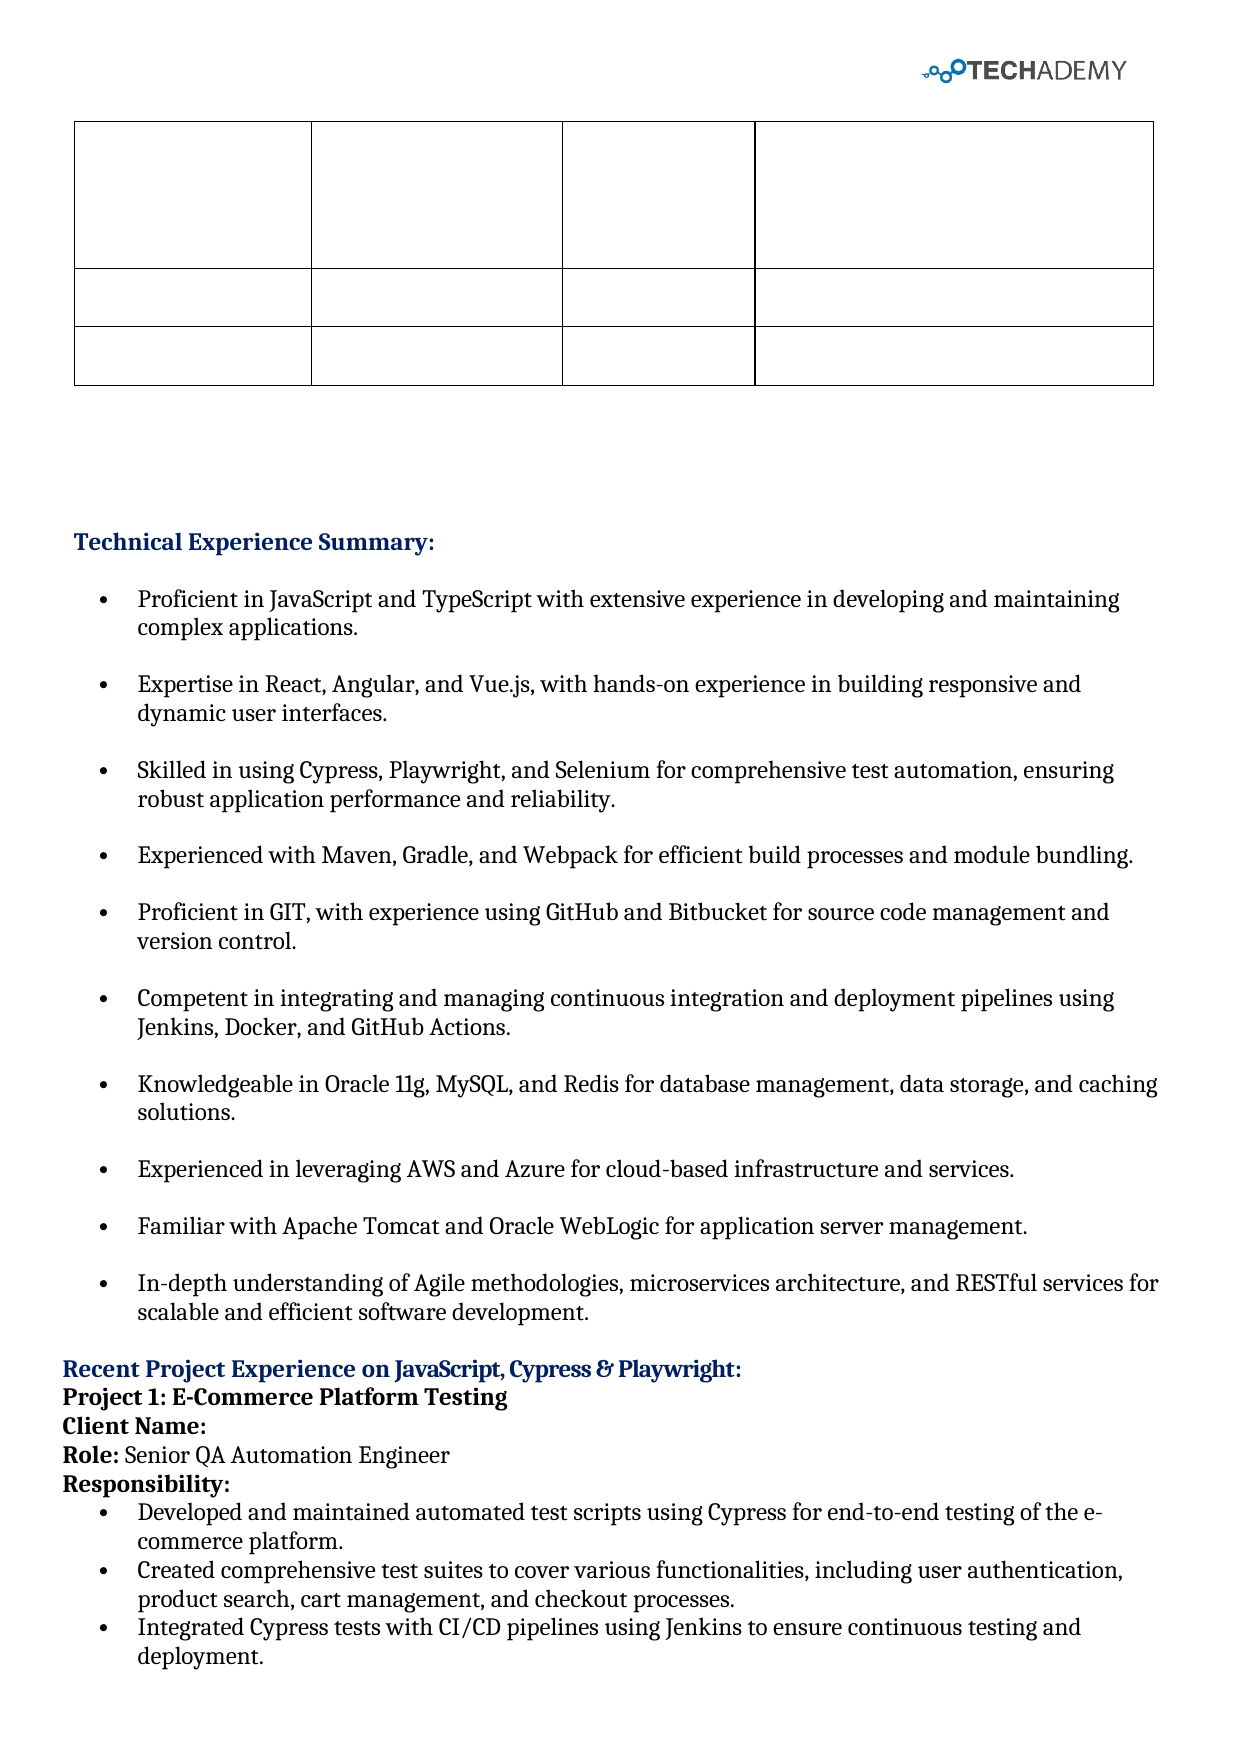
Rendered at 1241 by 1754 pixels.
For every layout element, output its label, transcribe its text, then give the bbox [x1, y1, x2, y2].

text Role: Senior QA Automation Engineer [62, 1441, 1163, 1469]
table_cell [563, 122, 754, 268]
list Knowledgeable in Oracle 11g, MySQL, and Redis for database management, data storage, and caching solutions. [100, 1069, 1163, 1127]
table_cell [75, 269, 311, 326]
list Proficient in JavaScript and TypeScript with extensive experience in developing and maintaining complex applications. [100, 584, 1163, 642]
list Integrated Cypress tests with CI/CD pipelines using Jenkins to ensure continuous testing and deployment. [100, 1613, 1163, 1671]
table_cell [756, 122, 1153, 268]
list Experienced with Maven, Gradle, and Webpack for efficient build processes and module bundling. [100, 841, 1163, 870]
list Proficient in GIT, with experience using GitHub and Bitbucket for source code management and version control. [100, 898, 1163, 956]
table_cell [563, 269, 754, 326]
list Familiar with Apache Tomcat and Oracle WebLogic for application server management. [100, 1212, 1163, 1241]
list Experienced in leveraging AWS and Azure for cloud-based infrastructure and services. [100, 1155, 1163, 1184]
text Client Name: [62, 1412, 1163, 1441]
text Project 1: E-Commerce Platform Testing [62, 1383, 1163, 1412]
table_cell [756, 327, 1153, 385]
table_cell [312, 327, 562, 385]
list Created comprehensive test suites to cover various functionalities, including user authentication, product search, cart management, and checkout processes. [100, 1556, 1163, 1613]
text Technical Experience Summary: [74, 528, 1163, 556]
table_cell [312, 269, 562, 326]
table_cell [312, 122, 562, 268]
text Responsibility: [62, 1469, 1163, 1498]
list Expertise in React, Angular, and Vue.js, with hands-on experience in building responsive and dynamic user interfaces. [100, 670, 1163, 728]
text Recent Project Experience on JavaScript, Cypress & Playwright: [62, 1354, 1163, 1383]
list Competent in integrating and managing continuous integration and deployment pipelines using Jenkins, Docker, and GitHub Actions. [100, 984, 1163, 1041]
table_cell [75, 327, 311, 385]
picture [919, 58, 1127, 84]
table_cell [756, 269, 1153, 326]
table_cell [563, 327, 754, 385]
list Developed and maintained automated test scripts using Cypress for end-to-end testing of the e-commerce platform. [100, 1498, 1163, 1556]
list Skilled in using Cypress, Playwright, and Selenium for comprehensive test automation, ensuring robust application performance and reliability. [100, 756, 1163, 813]
table_cell [75, 122, 311, 268]
list In-depth understanding of Agile methodologies, microservices architecture, and RESTful services for scalable and efficient software development. [100, 1269, 1163, 1326]
